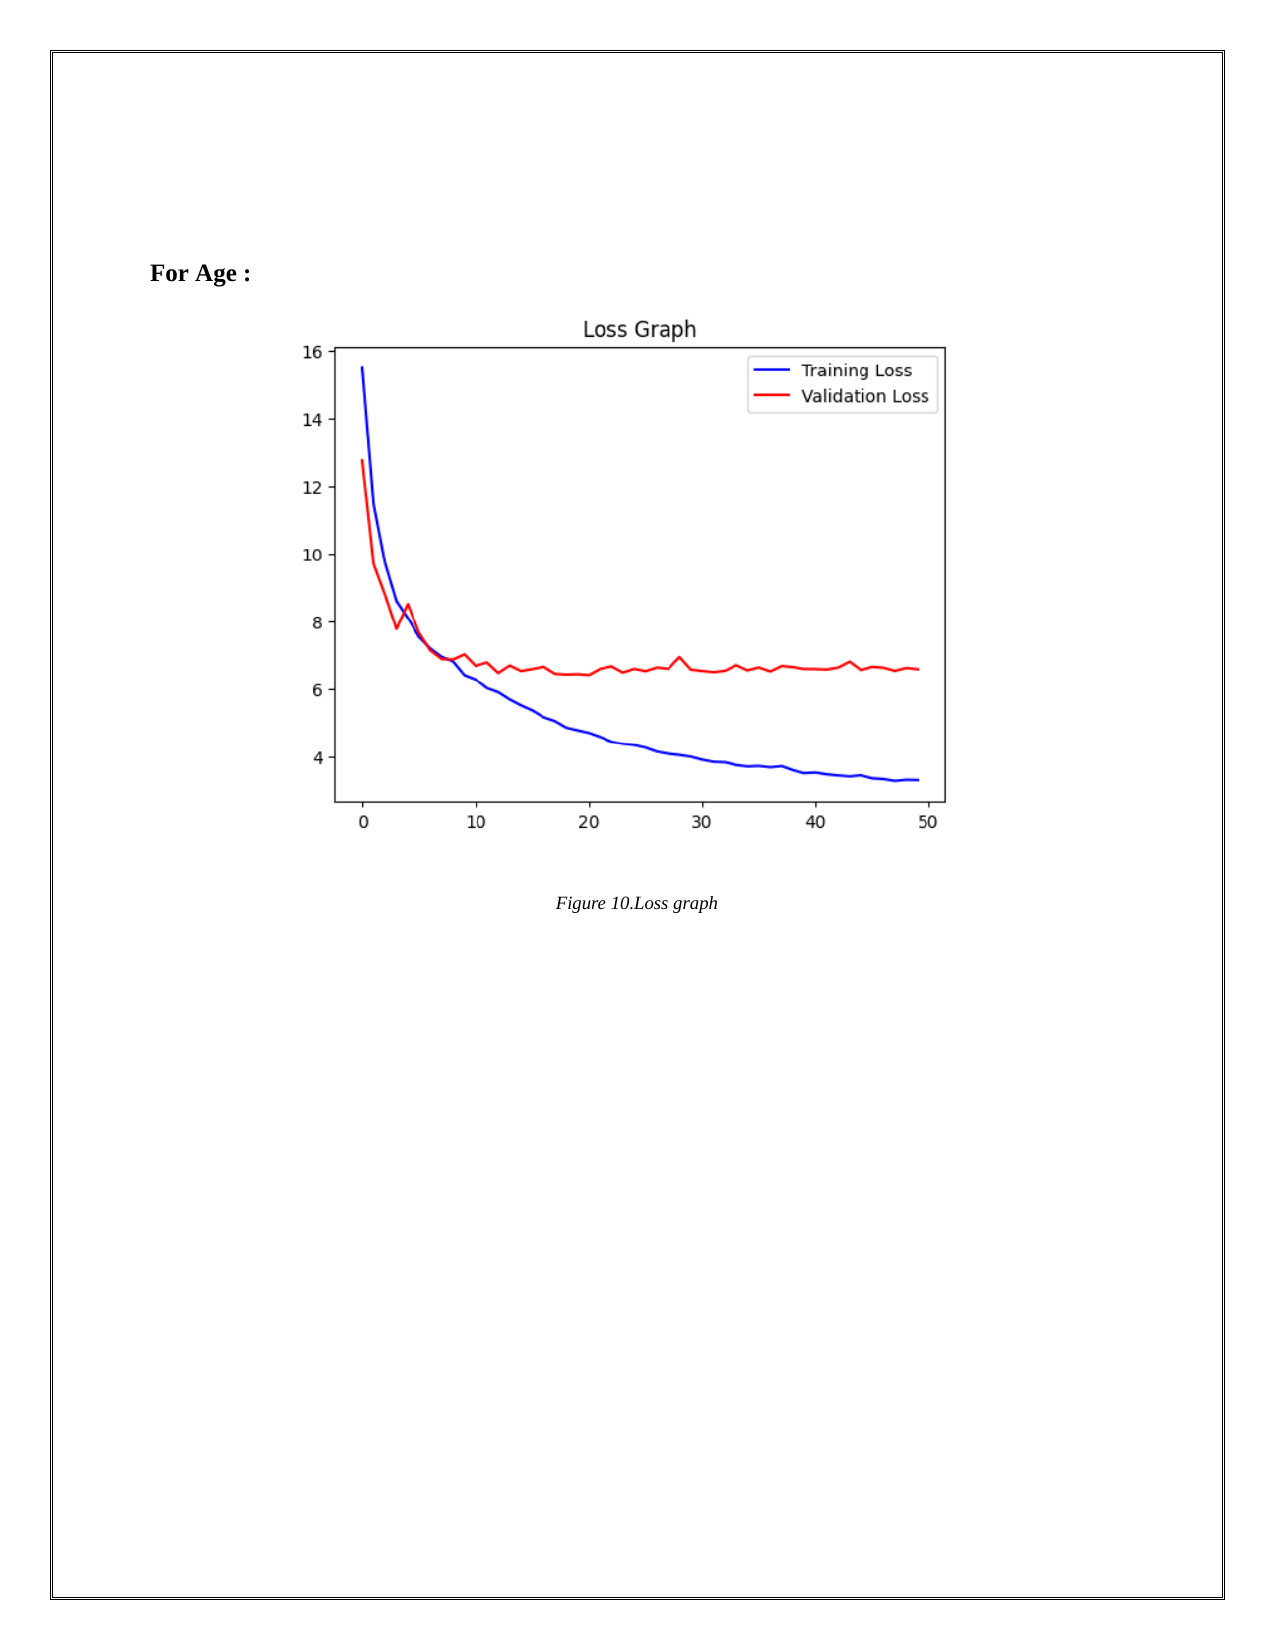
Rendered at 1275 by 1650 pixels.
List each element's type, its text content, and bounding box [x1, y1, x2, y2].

picture [286, 311, 989, 867]
text For Age : [150, 258, 1125, 286]
text Figure 10.Loss graph [150, 892, 1125, 913]
